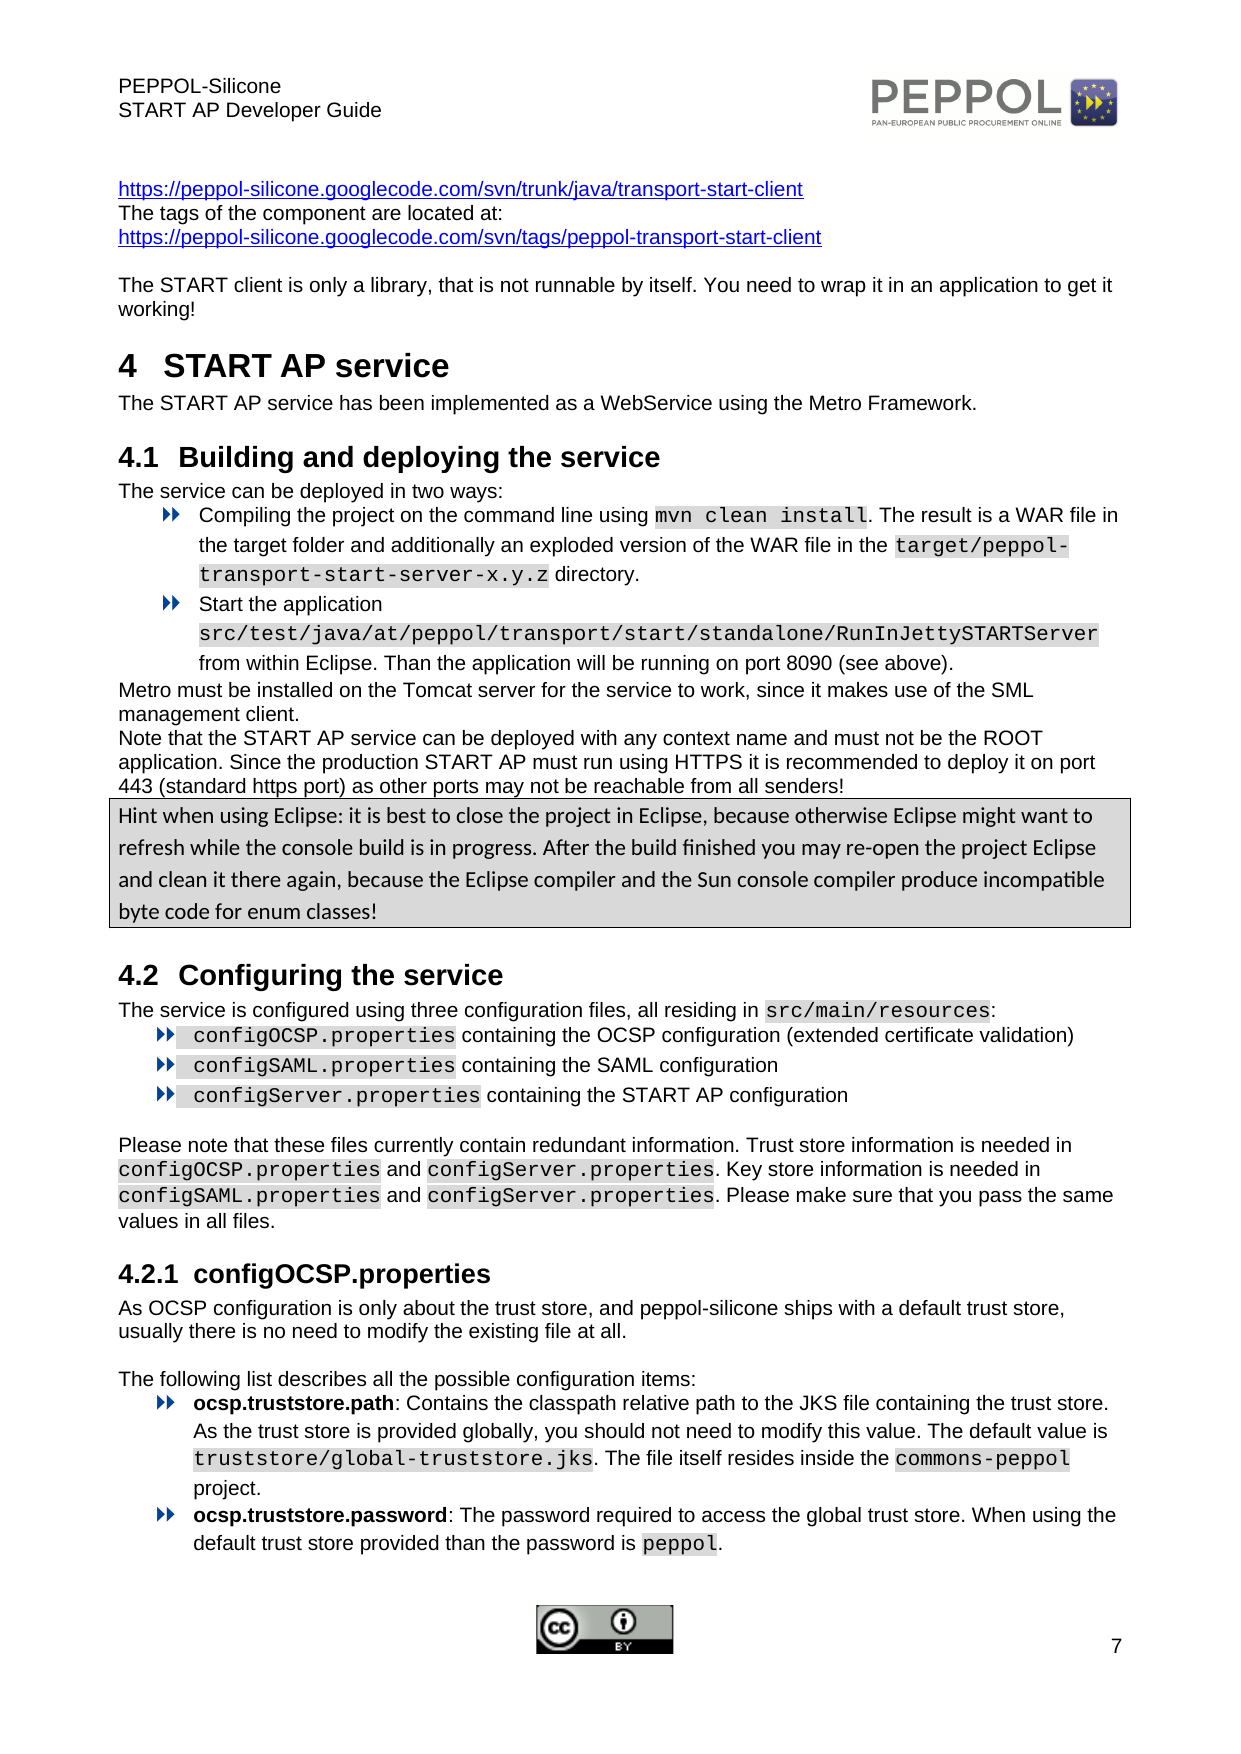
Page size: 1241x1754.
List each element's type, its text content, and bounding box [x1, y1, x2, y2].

picture [156, 1056, 176, 1073]
list ocsp.truststore.path: Contains the classpath relative path to the JKS file containing the trust store. As the trust store is provided globally, you should not need to modify this value. The default value is truststore/global-truststore.jks. The file itself resides inside the commons-peppol project. [156, 1391, 1122, 1499]
picture [536, 1605, 674, 1654]
text Metro must be installed on the Tomcat server for the service to work, since it makes use of the SML management client. [118, 678, 1122, 726]
picture [162, 506, 181, 523]
list configServer.properties containing the START AP configuration [156, 1083, 1122, 1108]
text Hint when using Eclipse: it is best to close the project in Eclipse, because otherwise Eclipse might want to refresh while the console build is in progress. After the build finished you may re-open the project Eclipse and clean it there again, because the Eclipse compiler and the Sun console compiler produce incompatible byte code for enum classes! [110, 799, 1130, 927]
picture [156, 1506, 176, 1523]
picture [156, 1085, 176, 1103]
text Please note that these files currently contain redundant information. Trust store information is needed in configOCSP.properties and configServer.properties. Key store information is needed in configSAML.properties and configServer.properties. Please make sure that you pass the same values in all files. [118, 1133, 1122, 1233]
text The tags of the component are located at: [118, 201, 1122, 225]
picture [156, 1394, 176, 1411]
list configOCSP.properties containing the OCSP configuration (extended certificate validation) [156, 1023, 1122, 1049]
text The START client is only a library, that is not runnable by itself. You need to wrap it in an application to get it working! [118, 273, 1122, 321]
list configSAML.properties containing the SAML configuration [156, 1053, 1122, 1079]
text The service can be deployed in two ways: [118, 479, 1122, 503]
text The following list describes all the possible configuration items: [118, 1367, 1122, 1391]
picture [156, 1026, 176, 1043]
subtitle Configuring the service [118, 958, 1122, 991]
list ocsp.truststore.password: The password required to access the global trust store. When using the default trust store provided than the password is peppol. [156, 1503, 1122, 1556]
list Compiling the project on the command line using mvn clean install. The result is a WAR file in the target folder and additionally an exploded version of the WAR file in the target/peppol-transport-start-server-x.y.z directory. [161, 503, 1122, 588]
text The service is configured using three configuration files, all residing in src/main/resources: [118, 997, 1122, 1023]
text As OCSP configuration is only about the trust store, and peppol-silicone ships with a default trust store, usually there is no need to modify the existing file at all. [118, 1295, 1122, 1343]
list Start the application src/test/java/at/peppol/transport/start/standalone/RunInJettySTARTServer from within Eclipse. Than the application will be running on port 8090 (see above). [161, 592, 1122, 674]
subtitle Building and deploying the service [118, 439, 1122, 473]
subtitle configOCSP.properties [118, 1258, 1122, 1289]
picture [162, 594, 181, 612]
text Note that the START AP service can be deployed with any context name and must not be the ROOT application. Since the production START AP must run using HTTPS it is recommended to deploy it on port 443 (standard https port) as other ports may not be reachable from all senders! [118, 726, 1122, 798]
subtitle START AP service [118, 346, 1122, 384]
picture [865, 72, 1124, 133]
text https://peppol-silicone.googlecode.com/svn/tags/peppol-transport-start-client [118, 225, 1122, 249]
text https://peppol-silicone.googlecode.com/svn/trunk/java/transport-start-client [118, 177, 1122, 201]
text The START AP service has been implemented as a WebService using the Metro Framework. [118, 391, 1122, 414]
